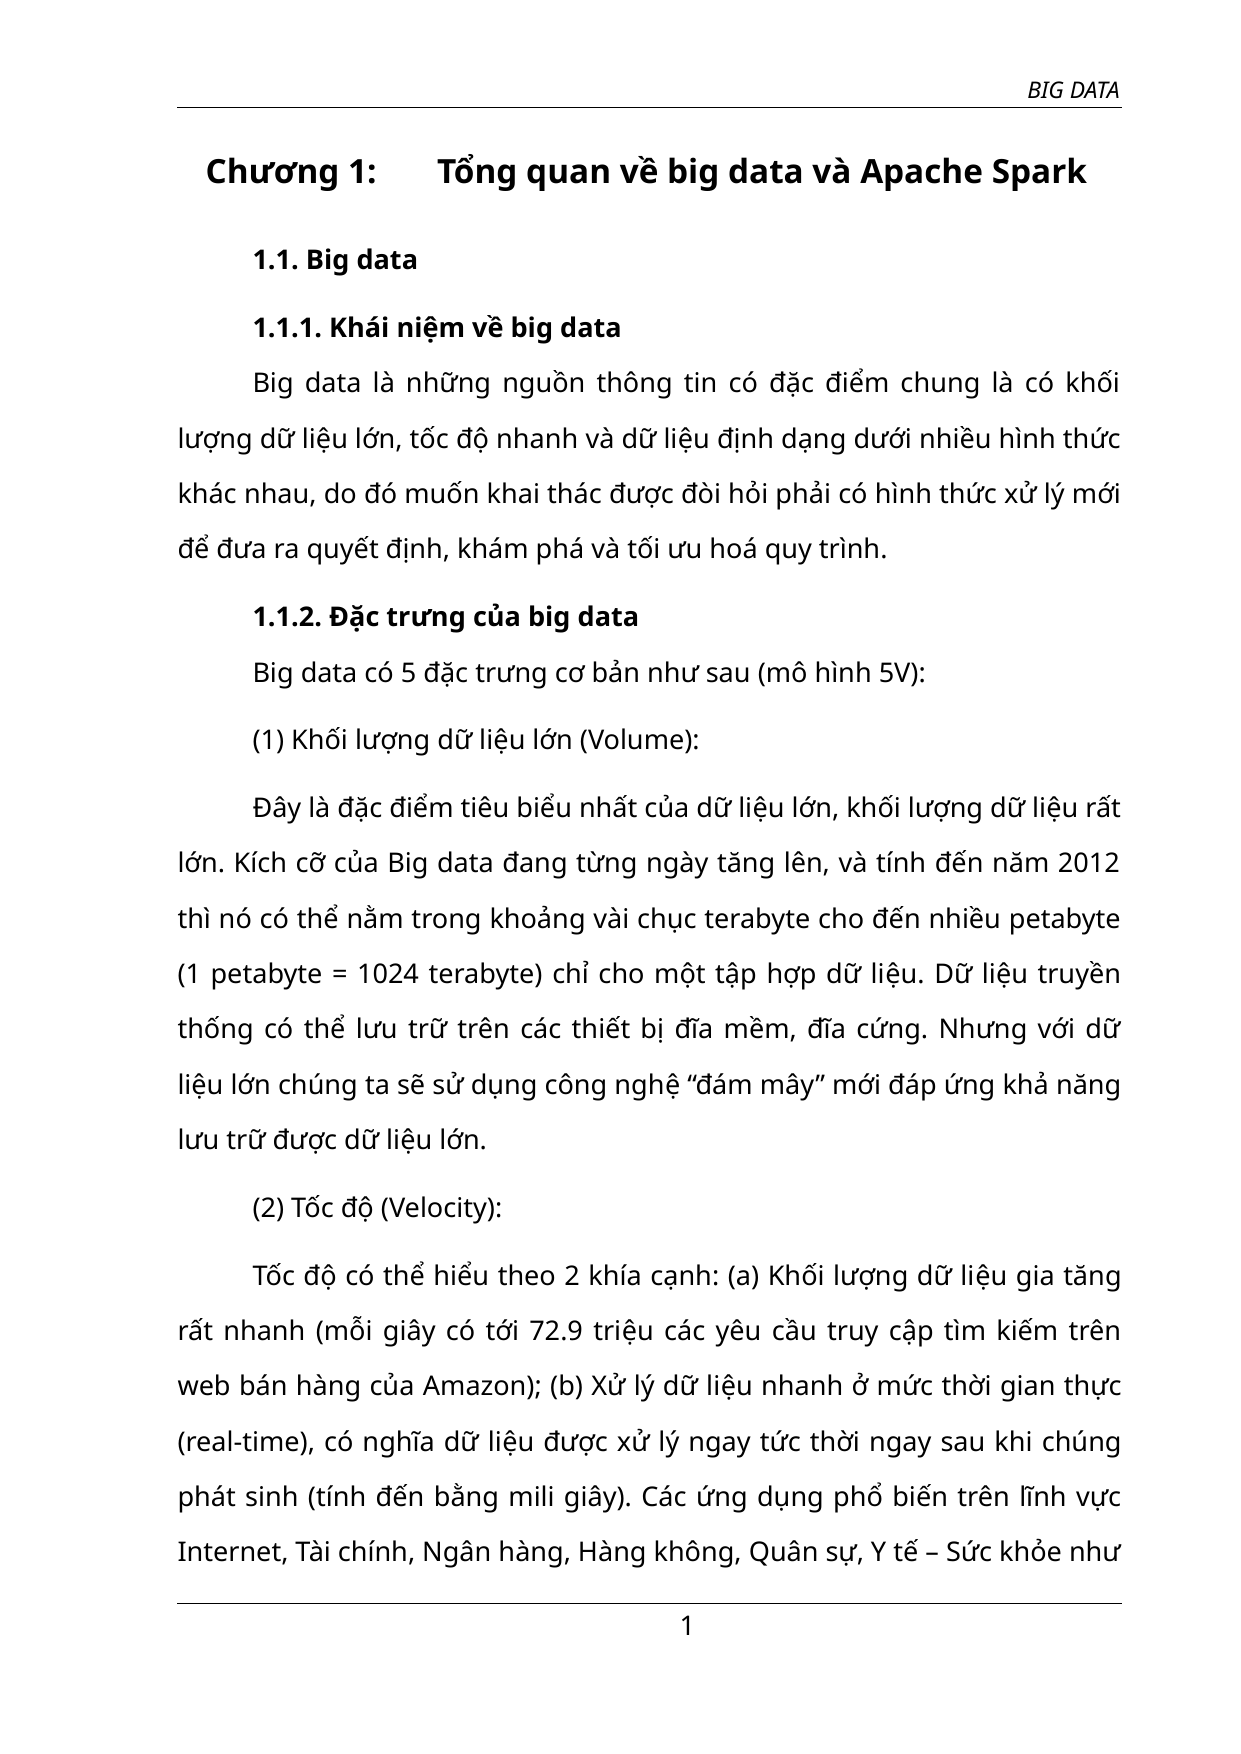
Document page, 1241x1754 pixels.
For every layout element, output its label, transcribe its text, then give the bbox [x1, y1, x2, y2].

text (2) Tốc độ (Velocity): [177, 1188, 1122, 1225]
subtitle 1.1. Big data [177, 241, 1122, 278]
subtitle 1.1.1. Khái niệm về big data [177, 309, 1122, 346]
text Big data là những nguồn thông tin có đặc điểm chung là có khối lượng dữ liệu lớn, tốc độ nhanh và dữ liệu định dạng dưới nhiều hình thức khác nhau, do đó muốn khai thác được đòi hỏi phải có hình thức xử lý mới để đưa ra quyết định, khám phá và tối ưu hoá quy trình. [177, 364, 1122, 567]
subtitle 1.1.2. Đặc trưng của big data [177, 598, 1122, 634]
text (1) Khối lượng dữ liệu lớn (Volume): [177, 721, 1122, 758]
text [177, 1256, 1122, 1569]
text Đây là đặc điểm tiêu biểu nhất của dữ liệu lớn, khối lượng dữ liệu rất lớn. Kích cỡ của Big data đang từng ngày tăng lên, và tính đến năm 2012 thì nó có thể nằm trong khoảng vài chục terabyte cho đến nhiều petabyte (1 petabyte = 1024 terabyte) chỉ cho một tập hợp dữ liệu. Dữ liệu truyền thống có thể lưu trữ trên các thiết bị đĩa mềm, đĩa cứng. Nhưng với dữ liệu lớn chúng ta sẽ sử dụng công nghệ “đám mây” mới đáp ứng khả năng lưu trữ được dữ liệu lớn. [177, 789, 1122, 1157]
text Big data có 5 đặc trưng cơ bản như sau (mô hình 5V): [177, 653, 1122, 690]
subtitle Tổng quan về big data và Apache Spark [256, 148, 1122, 193]
